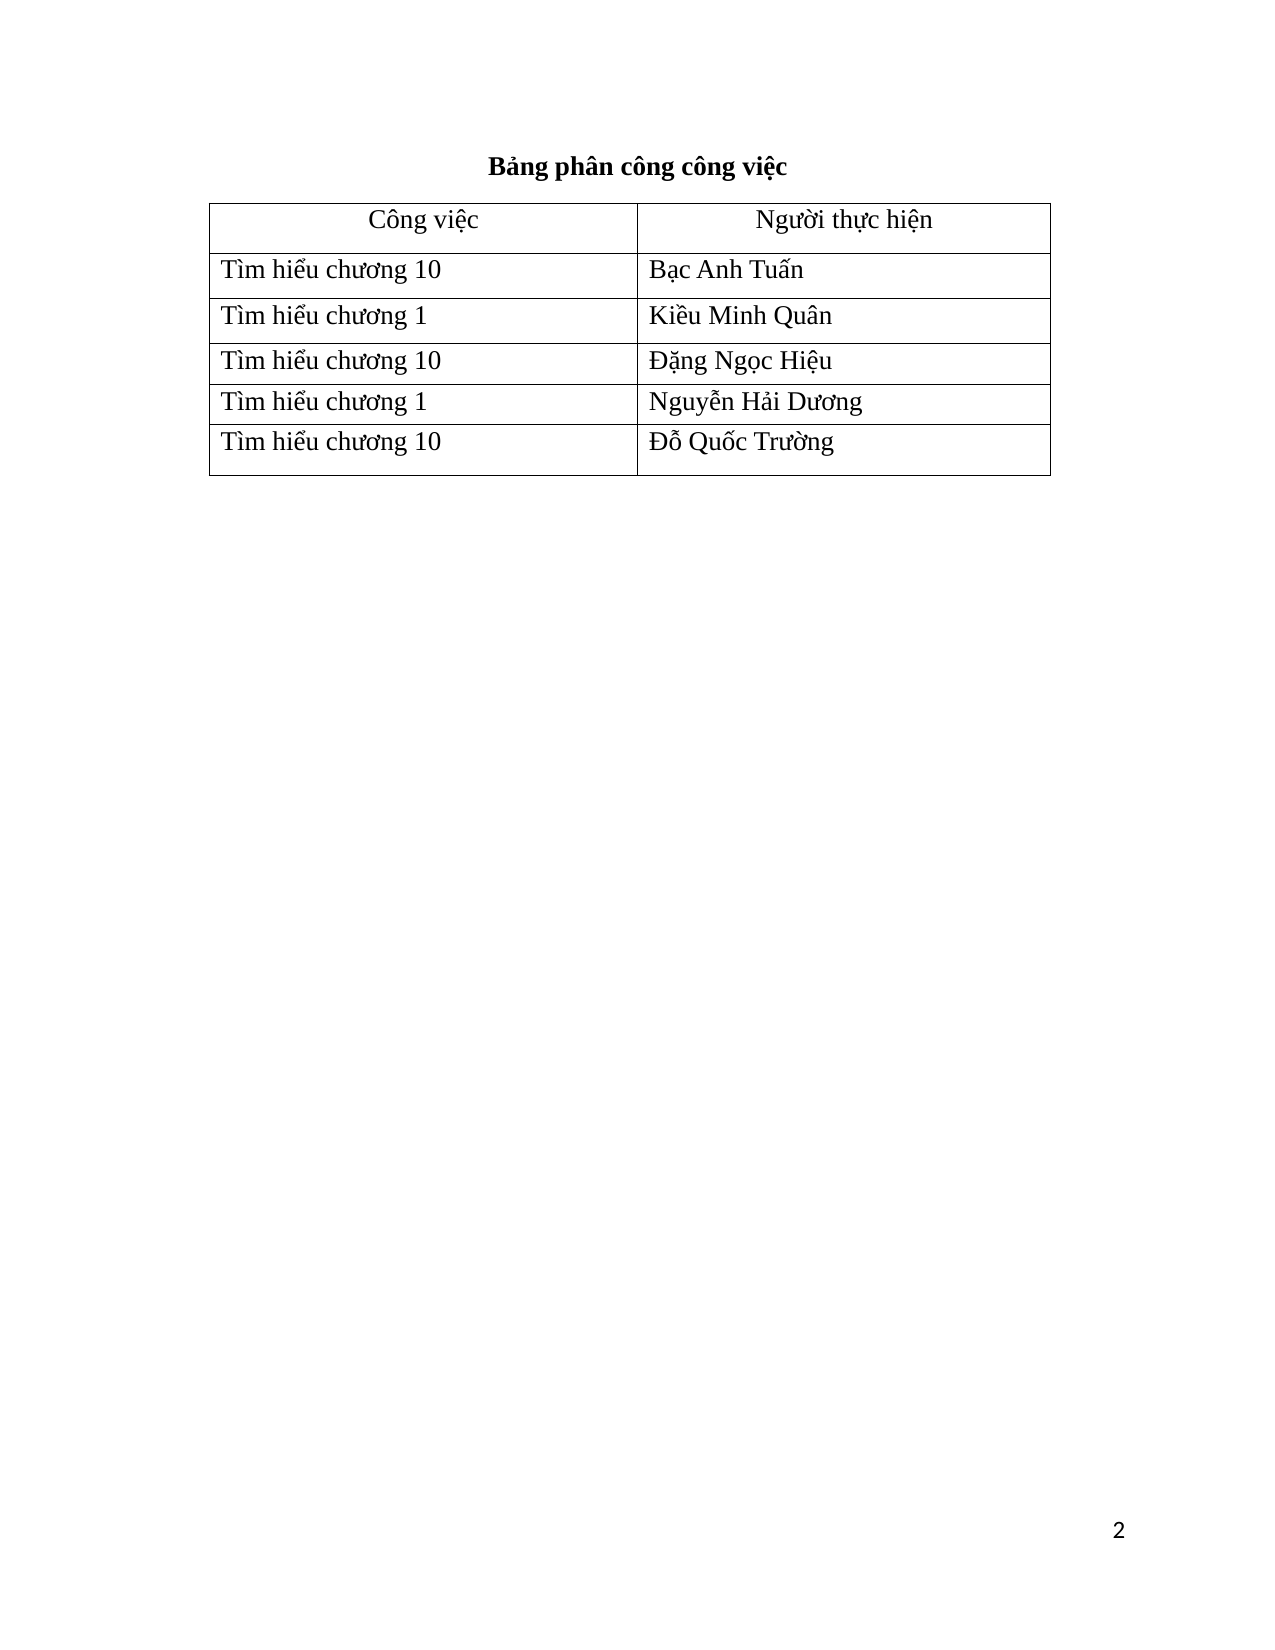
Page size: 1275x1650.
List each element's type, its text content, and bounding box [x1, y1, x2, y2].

text Bảng phân công công việc [150, 150, 1125, 181]
table_cell Tìm hiểu chương 10 [210, 425, 637, 475]
table_cell Kiều Minh Quân [638, 299, 1050, 343]
table_cell Tìm hiểu chương 1 [210, 385, 637, 424]
table_cell Đặng Ngọc Hiệu [638, 344, 1050, 384]
table_cell Tìm hiểu chương 1 [210, 299, 637, 343]
table_cell Bạc Anh Tuấn [638, 254, 1050, 298]
table_cell Tìm hiểu chương 10 [210, 254, 637, 298]
table_header Người thực hiện [638, 204, 1050, 252]
table_cell Đỗ Quốc Trường [638, 425, 1050, 475]
table_cell Nguyễn Hải Dương [638, 385, 1050, 424]
table_cell Tìm hiểu chương 10 [210, 344, 637, 384]
table_header Công việc [210, 204, 637, 252]
